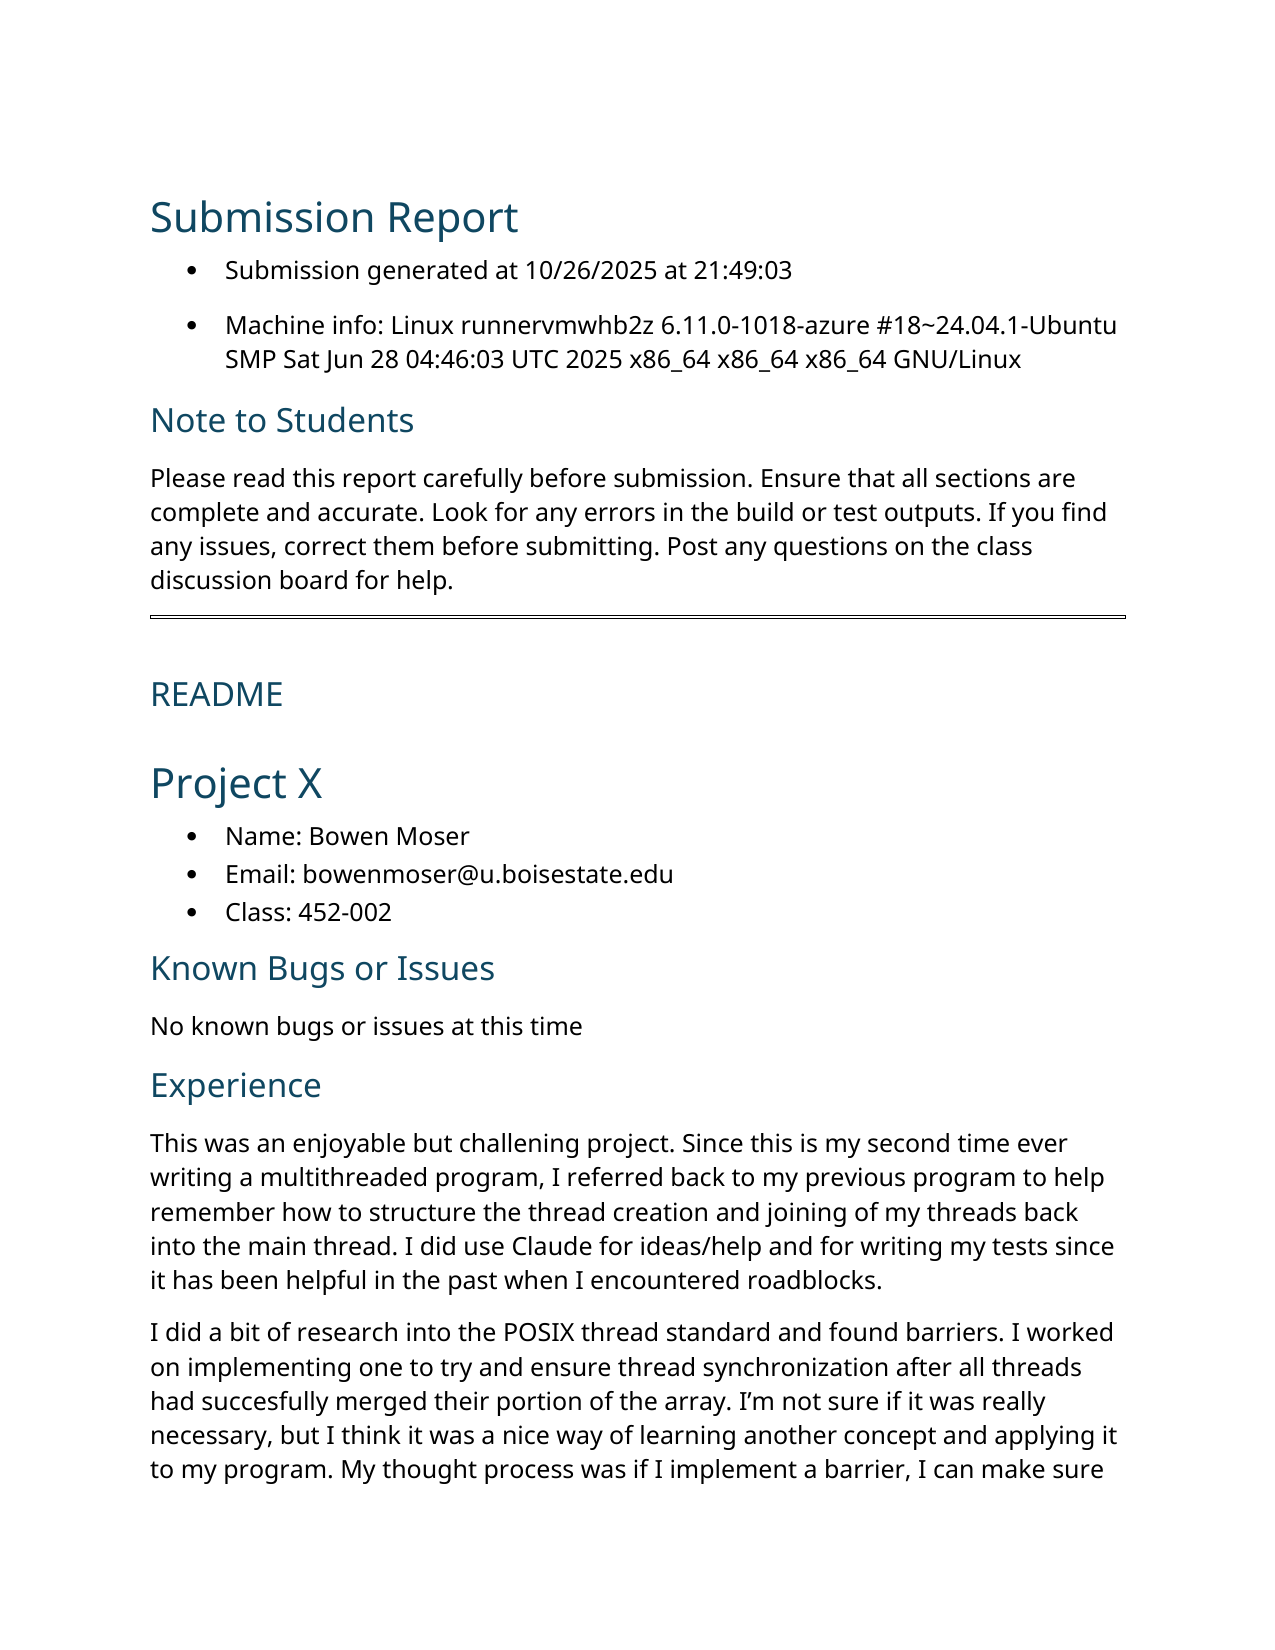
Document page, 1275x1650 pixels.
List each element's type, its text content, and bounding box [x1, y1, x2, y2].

subtitle Experience [150, 1062, 1125, 1107]
list Machine info: Linux runnervmwhb2z 6.11.0-1018-azure #18~24.04.1-Ubuntu SMP Sat Jun 28 04:46:03 UTC 2025 x86_64 x86_64 x86_64 GNU/Linux [187, 307, 1125, 376]
subtitle Project X [150, 753, 1125, 810]
list Email: bowenmoser@u.boisestate.edu [187, 856, 1125, 890]
text This was an enjoyable but challening project. Since this is my second time ever writing a multithreaded program, I referred back to my previous program to help remember how to structure the thread creation and joining of my threads back into the main thread. I did use Claude for ideas/help and for writing my tests since it has been helpful in the past when I encountered roadblocks. [150, 1126, 1125, 1296]
list Class: 452-002 [187, 894, 1125, 928]
text No known bugs or issues at this time [150, 1009, 1125, 1043]
subtitle Submission Report [150, 187, 1125, 244]
text Please read this report carefully before submission. Ensure that all sections are complete and accurate. Look for any errors in the build or test outputs. If you find any issues, correct them before submitting. Post any questions on the class discussion board for help. [150, 461, 1125, 597]
list Name: Bowen Moser [187, 818, 1125, 853]
subtitle Known Bugs or Issues [150, 945, 1125, 990]
subtitle README [150, 671, 1125, 716]
subtitle Note to Students [150, 396, 1125, 442]
list Submission generated at 10/26/2025 at 21:49:03 [187, 253, 1125, 287]
